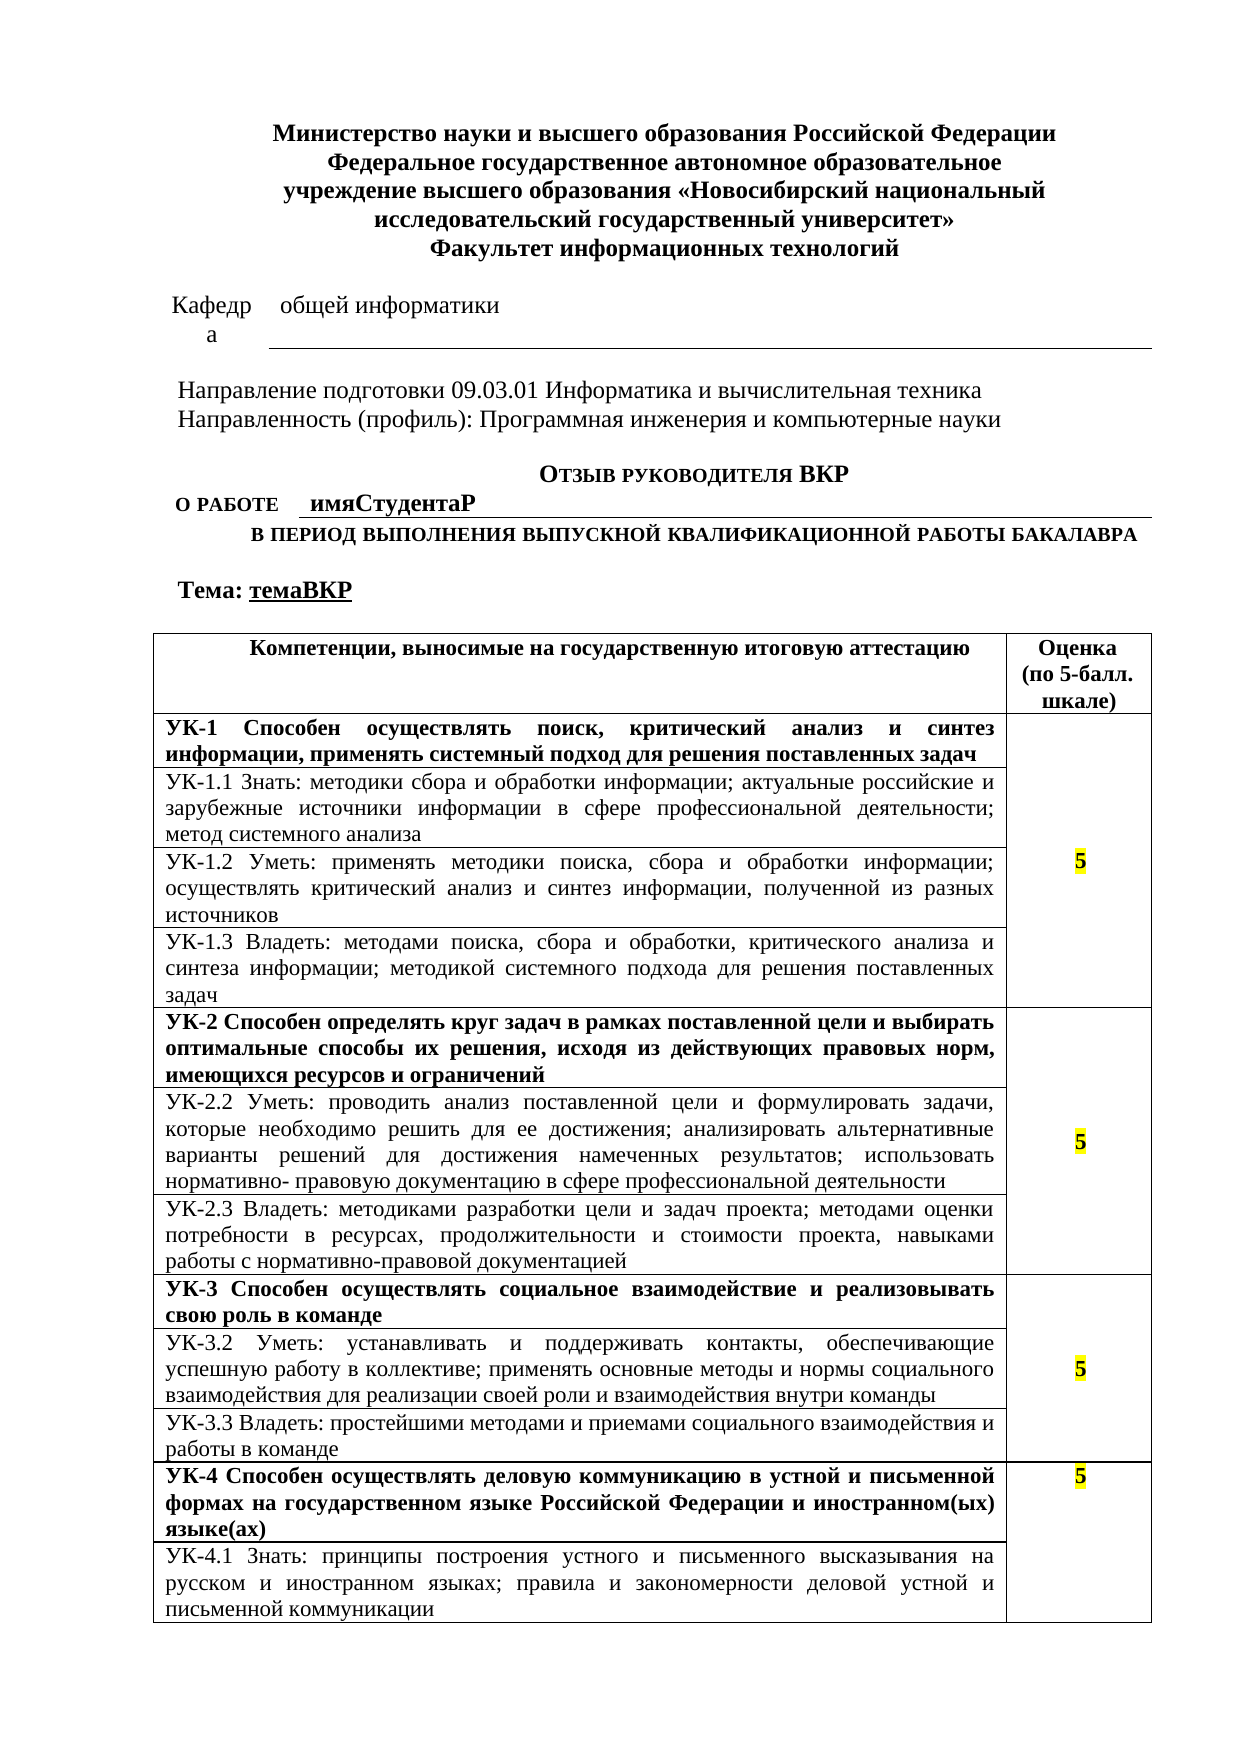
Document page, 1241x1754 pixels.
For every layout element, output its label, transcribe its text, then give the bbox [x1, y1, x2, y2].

table_cell 5 [1007, 1463, 1151, 1622]
text в период выполнения выпускной квалификационной работы бакалавра [177, 518, 1152, 547]
table_cell УК-4 Способен осуществлять деловую коммуникацию в устной и письменной формах на государственном языке Российской Федерации и иностранном(ых) языке(ах) [154, 1463, 1006, 1541]
text Отзыв руководителя ВКР [177, 459, 1152, 488]
text Тема: темаВКР [177, 575, 1152, 604]
table_header Кафедра [155, 291, 268, 348]
table_header о работе [155, 488, 299, 517]
table_cell 5 [1007, 1008, 1151, 1274]
table_cell УК-2.3 Владеть: методиками разработки цели и задач проекта; методами оценки потребности в ресурсах, продолжительности и стоимости проекта, навыками работы с нормативно-правовой документацией [154, 1195, 1006, 1274]
table_cell УК-3.2 Уметь: устанавливать и поддерживать контакты, обеспечивающие успешную работу в коллективе; применять основные методы и нормы социального взаимодействия для реализации своей роли и взаимодействия внутри команды [154, 1329, 1006, 1408]
text Направление подготовки 09.03.01 Информатика и вычислительная техника [177, 376, 1152, 404]
table_header общей информатики [269, 291, 1152, 348]
table_cell УК-2.2 Уметь: проводить анализ поставленной цели и формулировать задачи, которые необходимо решить для ее достижения; анализировать альтернативные варианты решений для достижения намеченных результатов; использовать нормативно- правовую документацию в сфере профессиональной деятельности [154, 1088, 1006, 1194]
text Факультет информационных технологий [177, 233, 1152, 262]
table_cell УК-1.1 Знать: методики сбора и обработки информации; актуальные российские и зарубежные источники информации в сфере профессиональной деятельности; метод системного анализа [154, 768, 1006, 847]
table_cell УК-3 Способен осуществлять социальное взаимодействие и реализовывать свою роль в команде [154, 1275, 1006, 1327]
text учреждение высшего образования «Новосибирский национальный [177, 176, 1152, 204]
table_cell УК-3.3 Владеть: простейшими методами и приемами социального взаимодействия и работы в команде [154, 1409, 1006, 1461]
table_cell УК-1 Способен осуществлять поиск, критический анализ и синтез информации, применять системный подход для решения поставленных задач [154, 714, 1006, 767]
table_cell УК-1.3 Владеть: методами поиска, сбора и обработки, критического анализа и синтеза информации; методикой системного подхода для решения поставленных задач [154, 928, 1006, 1007]
text Министерство науки и высшего образования Российской Федерации [177, 118, 1152, 147]
table_cell 5 [1007, 1275, 1151, 1461]
table_header Оценка (по 5-балл. шкале) [1007, 634, 1151, 713]
table_cell 5 [1007, 714, 1151, 1007]
table_cell УК-2 Способен определять круг задач в рамках поставленной цели и выбирать оптимальные способы их решения, исходя из действующих правовых норм, имеющихся ресурсов и ограничений [154, 1008, 1006, 1087]
text исследовательский государственный университет» [177, 204, 1152, 233]
table_header Компетенции, выносимые на государственную итоговую аттестацию [154, 634, 1006, 713]
table_header имяСтудентаР [299, 488, 1152, 517]
text Федеральное государственное автономное образовательное [177, 147, 1152, 176]
table_cell УК-1.2 Уметь: применять методики поиска, сбора и обработки информации; осуществлять критический анализ и синтез информации, полученной из разных источников [154, 848, 1006, 927]
text Направленность (профиль): Программная инженерия и компьютерные науки [177, 404, 1152, 433]
